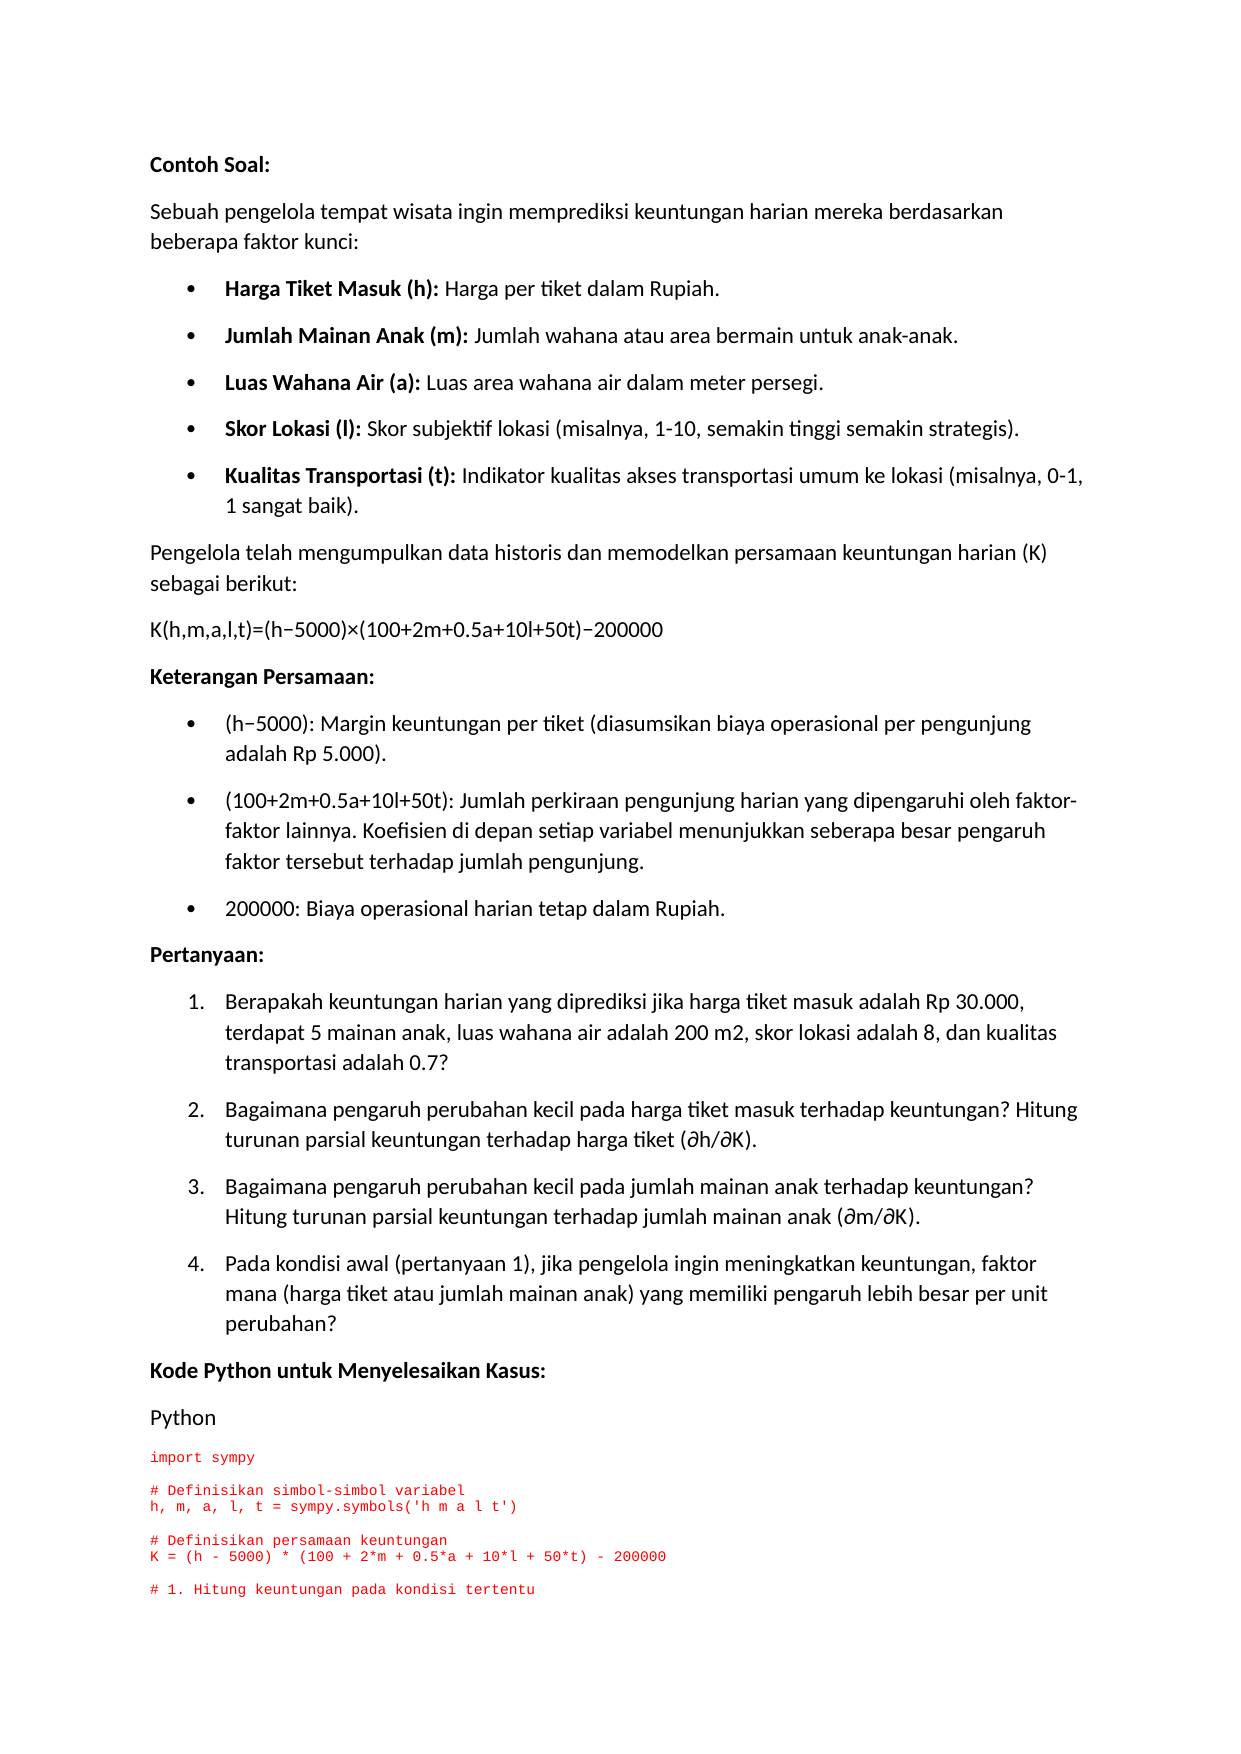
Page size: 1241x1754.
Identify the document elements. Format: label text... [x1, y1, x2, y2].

text Python [150, 1403, 1090, 1431]
text import sympy [150, 1450, 1090, 1467]
text Keterangan Persamaan: [150, 662, 1090, 691]
text Kode Python untuk Menyelesaikan Kasus: [150, 1356, 1090, 1384]
text K(h,m,a,l,t)=(h−5000)×(100+2m+0.5a+10l+50t)−200000 [150, 616, 1090, 644]
list Pada kondisi awal (pertanyaan 1), jika pengelola ingin meningkatkan keuntungan, faktor mana (harga tiket atau jumlah mainan anak) yang memiliki pengaruh lebih besar per unit perubahan? [187, 1249, 1090, 1337]
list Jumlah Mainan Anak (m): Jumlah wahana atau area bermain untuk anak-anak. [187, 321, 1090, 349]
list Harga Tiket Masuk (h): Harga per tiket dalam Rupiah. [187, 274, 1090, 302]
text Pertanyaan: [150, 941, 1090, 969]
list 200000: Biaya operasional harian tetap dalam Rupiah. [187, 894, 1090, 922]
text Sebuah pengelola tempat wisata ingin memprediksi keuntungan harian mereka berdasarkan beberapa faktor kunci: [150, 197, 1090, 255]
list Kualitas Transportasi (t): Indikator kualitas akses transportasi umum ke lokasi (misalnya, 0-1, 1 sangat baik). [187, 461, 1090, 520]
text # 1. Hitung keuntungan pada kondisi tertentu [150, 1582, 1090, 1599]
text K = (h - 5000) * (100 + 2*m + 0.5*a + 10*l + 50*t) - 200000 [150, 1549, 1090, 1566]
text h, m, a, l, t = sympy.symbols('h m a l t') [150, 1500, 1090, 1516]
list (100+2m+0.5a+10l+50t): Jumlah perkiraan pengunjung harian yang dipengaruhi oleh faktor-faktor lainnya. Koefisien di depan setiap variabel menunjukkan seberapa besar pengaruh faktor tersebut terhadap jumlah pengunjung. [187, 786, 1090, 875]
text Contoh Soal: [150, 150, 1090, 178]
list Berapakah keuntungan harian yang diprediksi jika harga tiket masuk adalah Rp 30.000, terdapat 5 mainan anak, luas wahana air adalah 200 m2, skor lokasi adalah 8, dan kualitas transportasi adalah 0.7? [187, 987, 1090, 1076]
list Bagaimana pengaruh perubahan kecil pada jumlah mainan anak terhadap keuntungan? Hitung turunan parsial keuntungan terhadap jumlah mainan anak (∂m/∂K​). [187, 1172, 1090, 1230]
list Skor Lokasi (l): Skor subjektif lokasi (misalnya, 1-10, semakin tinggi semakin strategis). [187, 414, 1090, 443]
list Bagaimana pengaruh perubahan kecil pada harga tiket masuk terhadap keuntungan? Hitung turunan parsial keuntungan terhadap harga tiket (∂h/∂K​). [187, 1095, 1090, 1153]
list (h−5000): Margin keuntungan per tiket (diasumsikan biaya operasional per pengunjung adalah Rp 5.000). [187, 709, 1090, 768]
list Luas Wahana Air (a): Luas area wahana air dalam meter persegi. [187, 368, 1090, 396]
text Pengelola telah mengumpulkan data historis dan memodelkan persamaan keuntungan harian (K) sebagai berikut: [150, 538, 1090, 597]
text # Definisikan persamaan keuntungan [150, 1533, 1090, 1549]
text # Definisikan simbol-simbol variabel [150, 1483, 1090, 1500]
